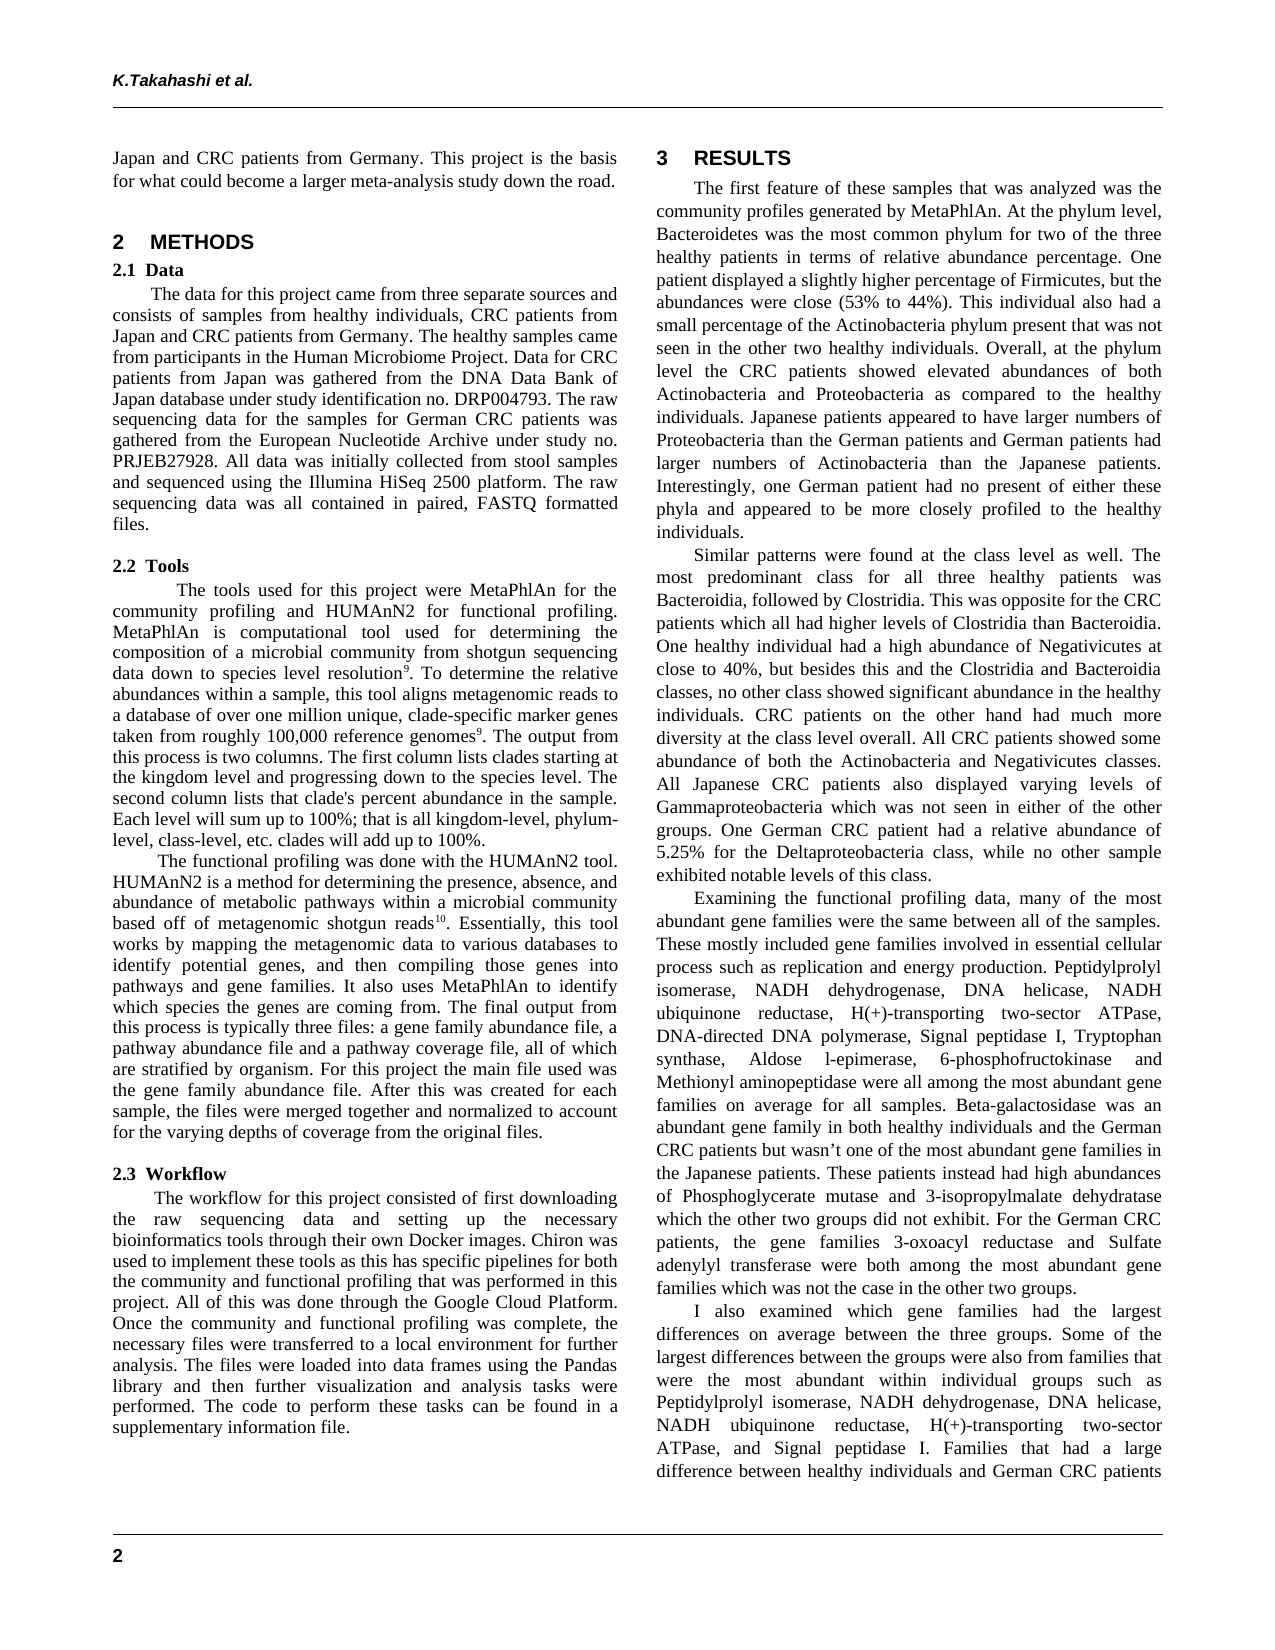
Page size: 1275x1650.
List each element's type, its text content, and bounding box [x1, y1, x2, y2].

text The functional profiling was done with the HUMAnN2 tool. HUMAnN2 is a method for determining the presence, absence, and abundance of metabolic pathways within a microbial community based off of metagenomic shotgun reads10. Essentially, this tool works by mapping the metagenomic data to various databases to identify potential genes, and then compiling those genes into pathways and gene families. It also uses MetaPhlAn to identify which species the genes are coming from. The final output from this process is typically three files: a gene family abundance file, a pathway abundance file and a pathway coverage file, all of which are stratified by organism. For this project the main file used was the gene family abundance file. After this was created for each sample, the files were merged together and normalized to account for the varying depths of coverage from the original files. [112, 851, 619, 1142]
text 2.1 Data [112, 259, 619, 281]
text 2.2 Tools [112, 555, 619, 577]
subtitle results [656, 146, 1162, 171]
subtitle methods [112, 229, 619, 254]
text Similar patterns were found at the class level as well. The most predominant class for all three healthy patients was Bacteroidia, followed by Clostridia. This was opposite for the CRC patients which all had higher levels of Clostridia than Bacteroidia. One healthy individual had a high abundance of Negativicutes at close to 40%, but besides this and the Clostridia and Bacteroidia classes, no other class showed significant abundance in the healthy individuals. CRC patients on the other hand had much more diversity at the class level overall. All CRC patients showed some abundance of both the Actinobacteria and Negativicutes classes. All Japanese CRC patients also displayed varying levels of Gammaproteobacteria which was not seen in either of the other groups. One German CRC patient had a relative abundance of 5.25% for the Deltaproteobacteria class, while no other sample exhibited notable levels of this class. [656, 543, 1162, 886]
text The first feature of these samples that was analyzed was the community profiles generated by MetaPhlAn. At the phylum level, Bacteroidetes was the most common phylum for two of the three healthy patients in terms of relative abundance percentage. One patient displayed a slightly higher percentage of Firmicutes, but the abundances were close (53% to 44%). This individual also had a small percentage of the Actinobacteria phylum present that was not seen in the other two healthy individuals. Overall, at the phylum level the CRC patients showed elevated abundances of both Actinobacteria and Proteobacteria as compared to the healthy individuals. Japanese patients appeared to have larger numbers of Proteobacteria than the German patients and German patients had larger numbers of Actinobacteria than the Japanese patients. Interestingly, one German patient had no present of either these phyla and appeared to be more closely profiled to the healthy individuals. [656, 176, 1162, 543]
text Examining the functional profiling data, many of the most abundant gene families were the same between all of the samples. These mostly included gene families involved in essential cellular process such as replication and energy production. Peptidylprolyl isomerase, NADH dehydrogenase, DNA helicase, NADH ubiquinone reductase, H(+)-transporting two-sector ATPase, DNA-directed DNA polymerase, Signal peptidase I, Tryptophan synthase, Aldose l-epimerase, 6-phosphofructokinase and Methionyl aminopeptidase were all among the most abundant gene families on average for all samples. Beta-galactosidase was an abundant gene family in both healthy individuals and the German CRC patients but wasn’t one of the most abundant gene families in the Japanese patients. These patients instead had high abundances of Phosphoglycerate mutase and 3-isopropylmalate dehydratase which the other two groups did not exhibit. For the German CRC patients, the gene families 3-oxoacyl reductase and Sulfate adenylyl transferase were both among the most abundant gene families which was not the case in the other two groups. [656, 886, 1162, 1299]
text 2.3 Workflow [112, 1163, 619, 1185]
text The workflow for this project consisted of first downloading the raw sequencing data and setting up the necessary bioinformatics tools through their own Docker images. Chiron was used to implement these tools as this has specific pipelines for both the community and functional profiling that was performed in this project. All of this was done through the Google Cloud Platform. Once the community and functional profiling was complete, the necessary files were transferred to a local environment for further analysis. The files were loaded into data frames using the Pandas library and then further visualization and analysis tasks were performed. The code to perform these tasks can be found in a supplementary information file. [112, 1188, 619, 1438]
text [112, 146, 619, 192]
text The data for this project came from three separate sources and consists of samples from healthy individuals, CRC patients from Japan and CRC patients from Germany. The healthy samples came from participants in the Human Microbiome Project. Data for CRC patients from Japan was gathered from the DNA Data Bank of Japan database under study identification no. DRP004793. The raw sequencing data for the samples for German CRC patients was gathered from the European Nucleotide Archive under study no. PRJEB27928. All data was initially collected from stool samples and sequenced using the Illumina HiSeq 2500 platform. The raw sequencing data was all contained in paired, FASTQ formatted files. [112, 284, 619, 534]
text The tools used for this project were MetaPhlAn for the community profiling and HUMAnN2 for functional profiling. MetaPhlAn is computational tool used for determining the composition of a microbial community from shotgun sequencing data down to species level resolution9. To determine the relative abundances within a sample, this tool aligns metagenomic reads to a database of over one million unique, clade-specific marker genes taken from roughly 100,000 reference genomes9. The output from this process is two columns. The first column lists clades starting at the kingdom level and progressing down to the species level. The second column lists that clade's percent abundance in the sample. Each level will sum up to 100%; that is all kingdom-level, phylum-level, class-level, etc. clades will add up to 100%. [112, 580, 619, 851]
